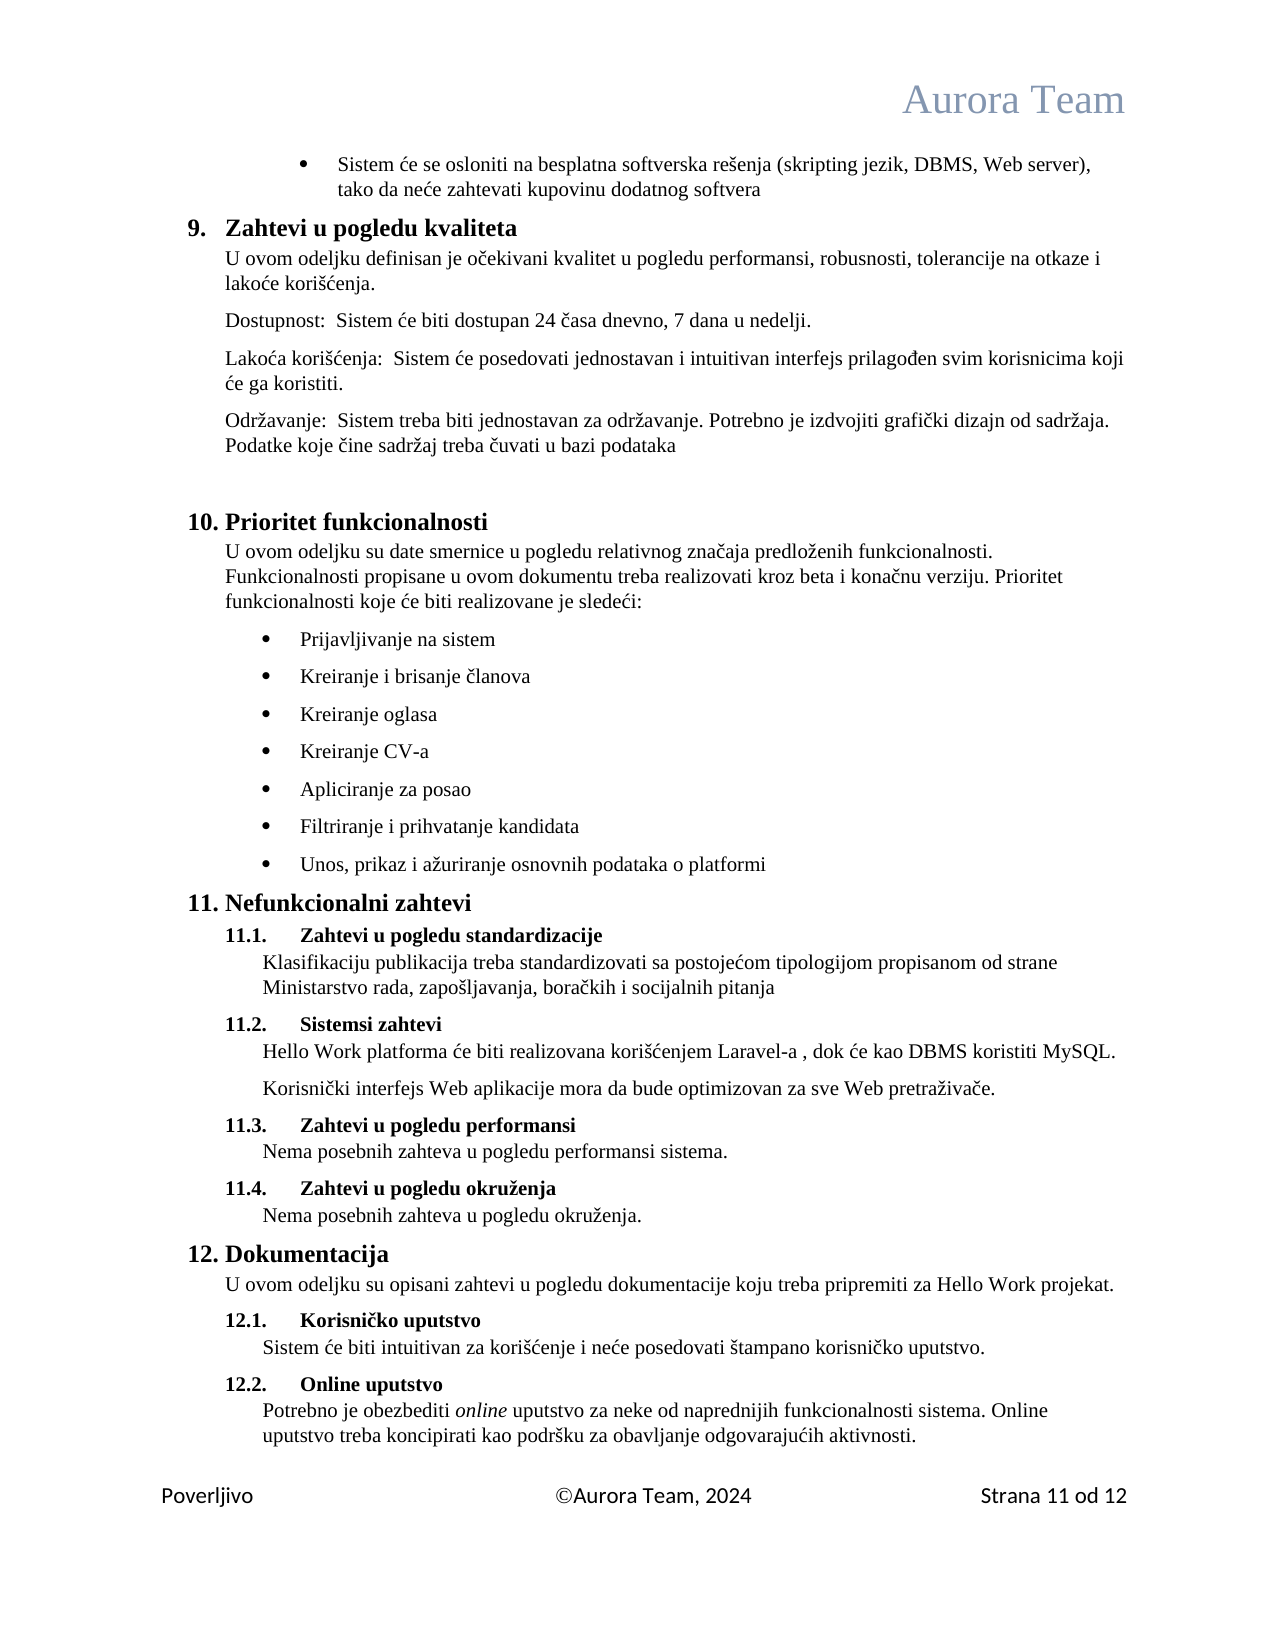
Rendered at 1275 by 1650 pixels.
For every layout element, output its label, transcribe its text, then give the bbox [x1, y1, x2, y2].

list Unos, prikaz i ažuriranje osnovnih podataka o platformi [262, 851, 1125, 876]
subtitle Korisničko uputstvo [225, 1308, 1125, 1332]
text Lakoća korišćenja: Sistem će posedovati jednostavan i intuitivan interfejs prilagođen svim korisnicima koji će ga koristiti. [225, 344, 1125, 394]
text Sistem će biti intuitivan za korišćenje i neće posedovati štampano korisničko uputstvo. [262, 1334, 1125, 1359]
text U ovom odeljku su date smernice u pogledu relativnog značaja predloženih funkcionalnosti. Funkcionalnosti propisane u ovom dokumentu treba realizovati kroz beta i konačnu verziju. Prioritet funkcionalnosti koje će biti realizovane je sledeći: [225, 538, 1125, 613]
list Kreiranje CV-a [262, 738, 1125, 763]
list Sistem će se osloniti na besplatna softverska rešenja (skripting jezik, DBMS, Web server), tako da neće zahtevati kupovinu dodatnog softvera [300, 151, 1125, 201]
list Kreiranje oglasa [262, 701, 1125, 726]
subtitle Zahtevi u pogledu standardizacije [225, 923, 1125, 947]
text Održavanje: Sistem treba biti jednostavan za održavanje. Potrebno je izdvojiti grafički dizajn od sadržaja. Podatke koje čine sadržaj treba čuvati u bazi podataka [225, 407, 1125, 457]
subtitle Zahtevi u pogledu kvaliteta [187, 213, 1125, 242]
text Potrebno je obezbediti online uputstvo za neke od naprednijih funkcionalnosti sistema. Online uputstvo treba koncipirati kao podršku za obavljanje odgovarajućih aktivnosti. [262, 1397, 1125, 1447]
text Hello Work platforma će biti realizovana korišćenjem Laravel-a , dok će kao DBMS koristiti MySQL. [262, 1038, 1125, 1063]
subtitle Zahtevi u pogledu performansi [225, 1113, 1125, 1137]
text Korisnički interfejs Web aplikacije mora da bude optimizovan za sve Web pretraživače. [262, 1075, 1125, 1100]
text Nema posebnih zahteva u pogledu okruženja. [225, 1202, 1125, 1227]
list Prijavljivanje na sistem [262, 626, 1125, 651]
subtitle Dokumentacija [187, 1239, 1125, 1268]
text U ovom odeljku definisan je očekivani kvalitet u pogledu performansi, robusnosti, tolerancije na otkaze i lakoće korišćenja. [225, 244, 1125, 294]
subtitle Sistemsi zahtevi [225, 1012, 1125, 1036]
subtitle Prioritet funkcionalnosti [187, 507, 1125, 536]
subtitle Nefunkcionalni zahtevi [187, 888, 1125, 917]
subtitle Online uputstvo [225, 1371, 1125, 1396]
list Filtriranje i prihvatanje kandidata [262, 813, 1125, 838]
list Apliciranje za posao [262, 776, 1125, 801]
text Klasifikaciju publikacija treba standardizovati sa postojećom tipologijom propisanom od strane Ministarstvo rada, zapošljavanja, boračkih i socijalnih pitanja [262, 949, 1125, 999]
text U ovom odeljku su opisani zahtevi u pogledu dokumentacije koju treba pripremiti za Hello Work projekat. [225, 1271, 1125, 1296]
list Kreiranje i brisanje članova [262, 663, 1125, 688]
text Nema posebnih zahteva u pogledu performansi sistema. [262, 1138, 1125, 1163]
subtitle Zahtevi u pogledu okruženja [225, 1176, 1125, 1200]
text Dostupnost: Sistem će biti dostupan 24 časa dnevno, 7 dana u nedelji. [225, 307, 1125, 332]
